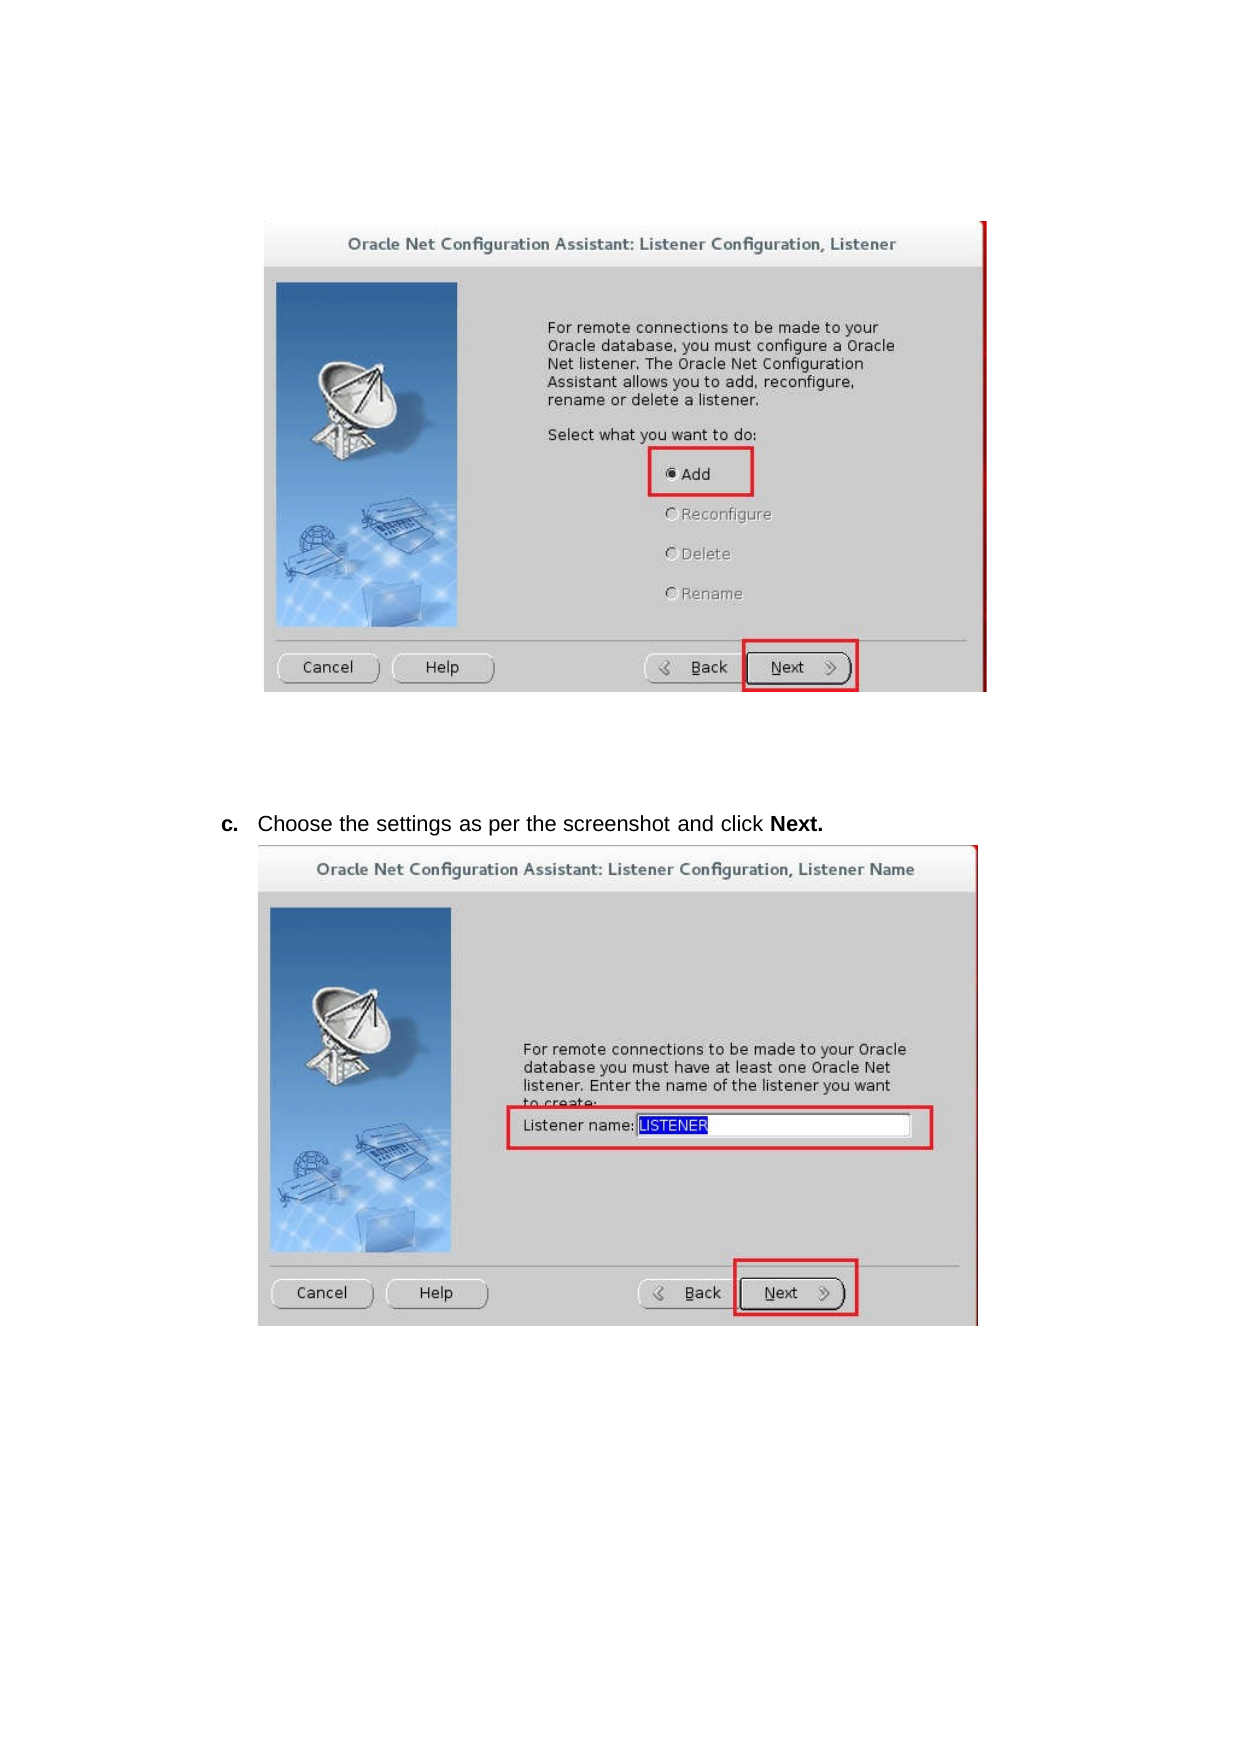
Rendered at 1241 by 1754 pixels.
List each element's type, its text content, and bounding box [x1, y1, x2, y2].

picture [257, 845, 978, 1326]
picture [263, 221, 987, 692]
list Choose the settings as per the screenshot and click Next. [221, 811, 1176, 836]
